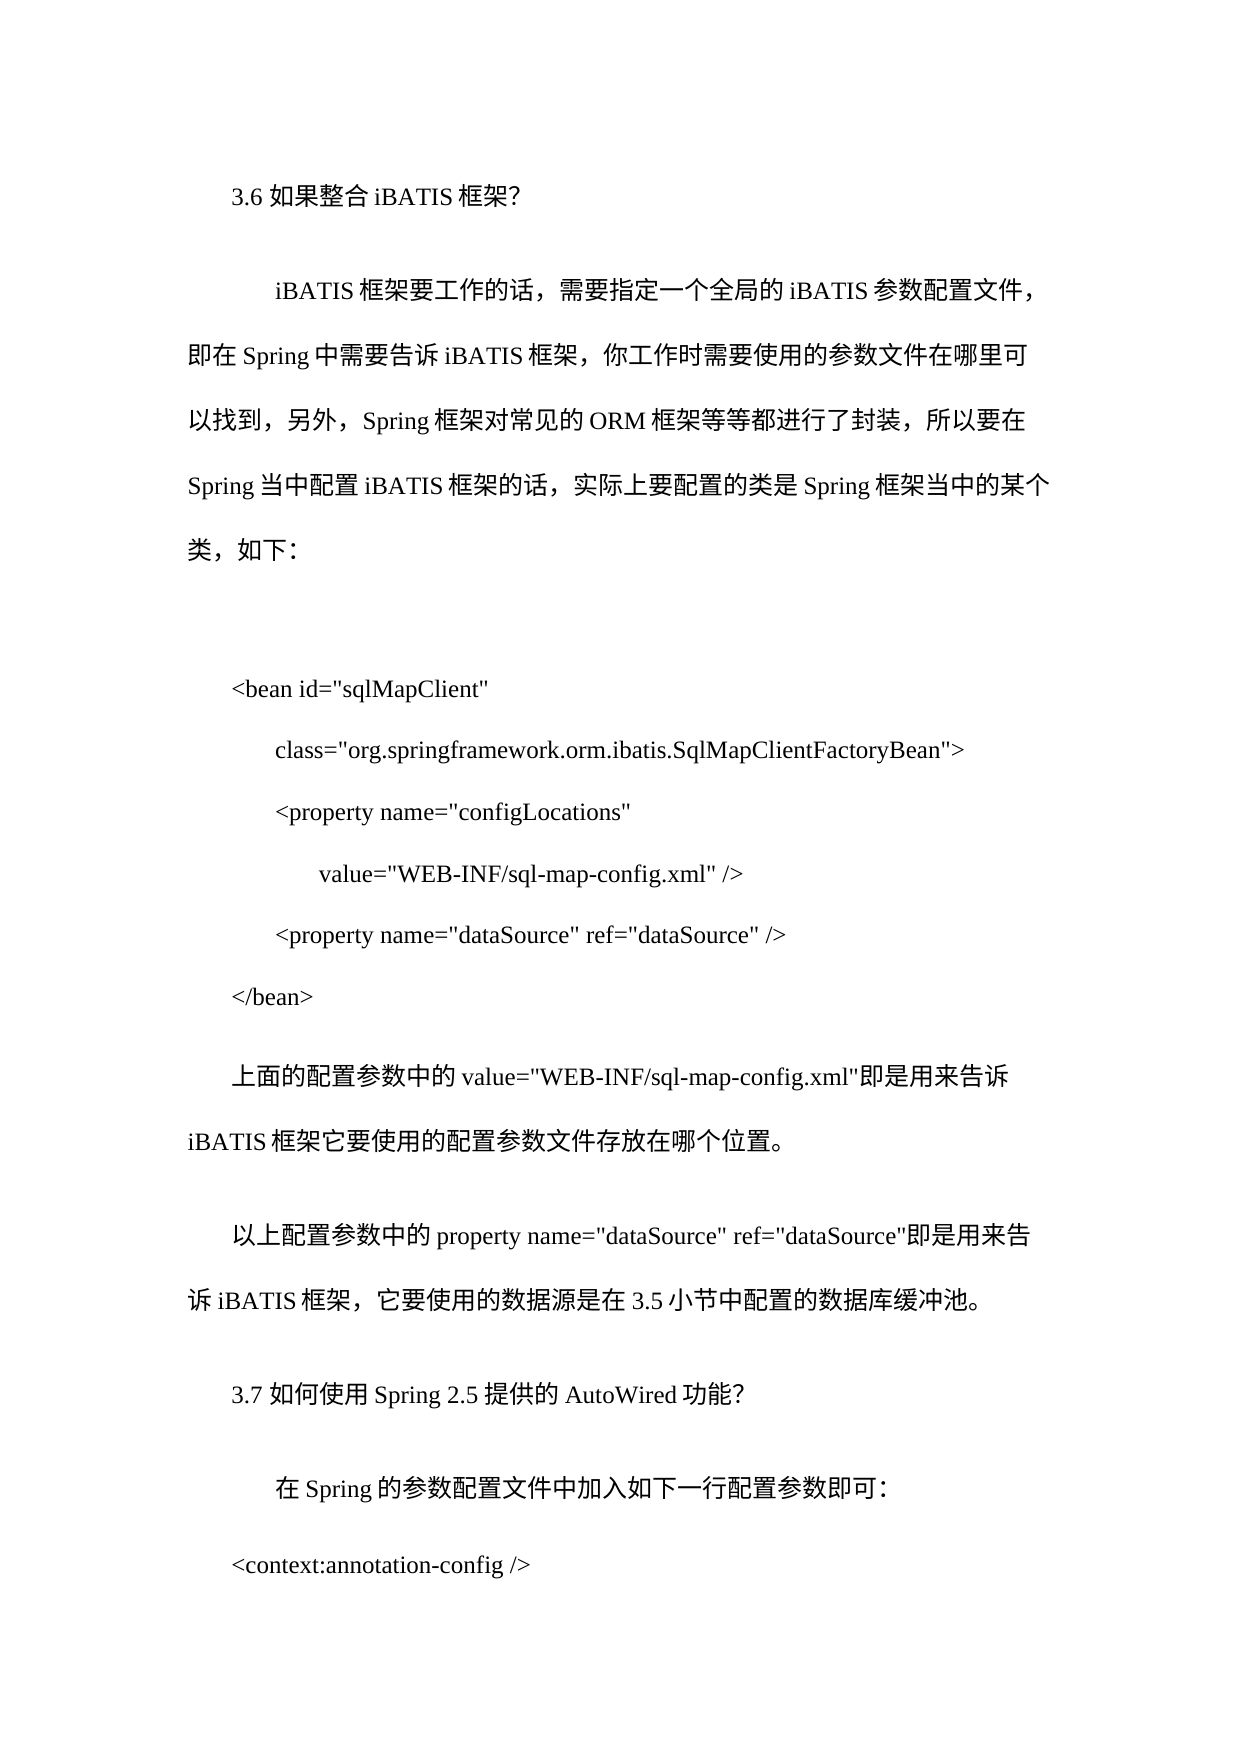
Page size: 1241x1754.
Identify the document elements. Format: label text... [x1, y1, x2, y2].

text value="WEB-INF/sql-map-config.xml" /> [187, 857, 1053, 889]
text class="org.springframework.orm.ibatis.SqlMapClientFactoryBean"> [187, 734, 1053, 766]
text <property name="dataSource" ref="dataSource" /> [187, 919, 1053, 951]
text 3.6 如果整合iBATIS框架？ [187, 162, 1053, 227]
text 以上配置参数中的property name="dataSource" ref="dataSource"即是用来告诉iBATIS框架，它要使用的数据源是在3.5小节中配置的数据库缓冲池。 [187, 1201, 1053, 1331]
text </bean> [187, 980, 1053, 1013]
text 3.7 如何使用Spring 2.5 提供的AutoWired功能？ [187, 1360, 1053, 1425]
text 在Spring的参数配置文件中加入如下一行配置参数即可： [187, 1454, 1053, 1519]
text <property name="configLocations" [187, 795, 1053, 828]
text iBATIS框架要工作的话，需要指定一个全局的iBATIS参数配置文件，即在Spring中需要告诉iBATIS框架，你工作时需要使用的参数文件在哪里可以找到，另外，Spring框架对常见的ORM框架等等都进行了封装，所以要在Spring当中配置iBATIS框架的话，实际上要配置的类是Spring框架当中的某个类，如下： [187, 256, 1053, 581]
text <context:annotation-config /> [187, 1549, 1053, 1581]
text <bean id="sqlMapClient" [187, 672, 1053, 704]
text 上面的配置参数中的value="WEB-INF/sql-map-config.xml"即是用来告诉iBATIS框架它要使用的配置参数文件存放在哪个位置。 [187, 1042, 1053, 1172]
